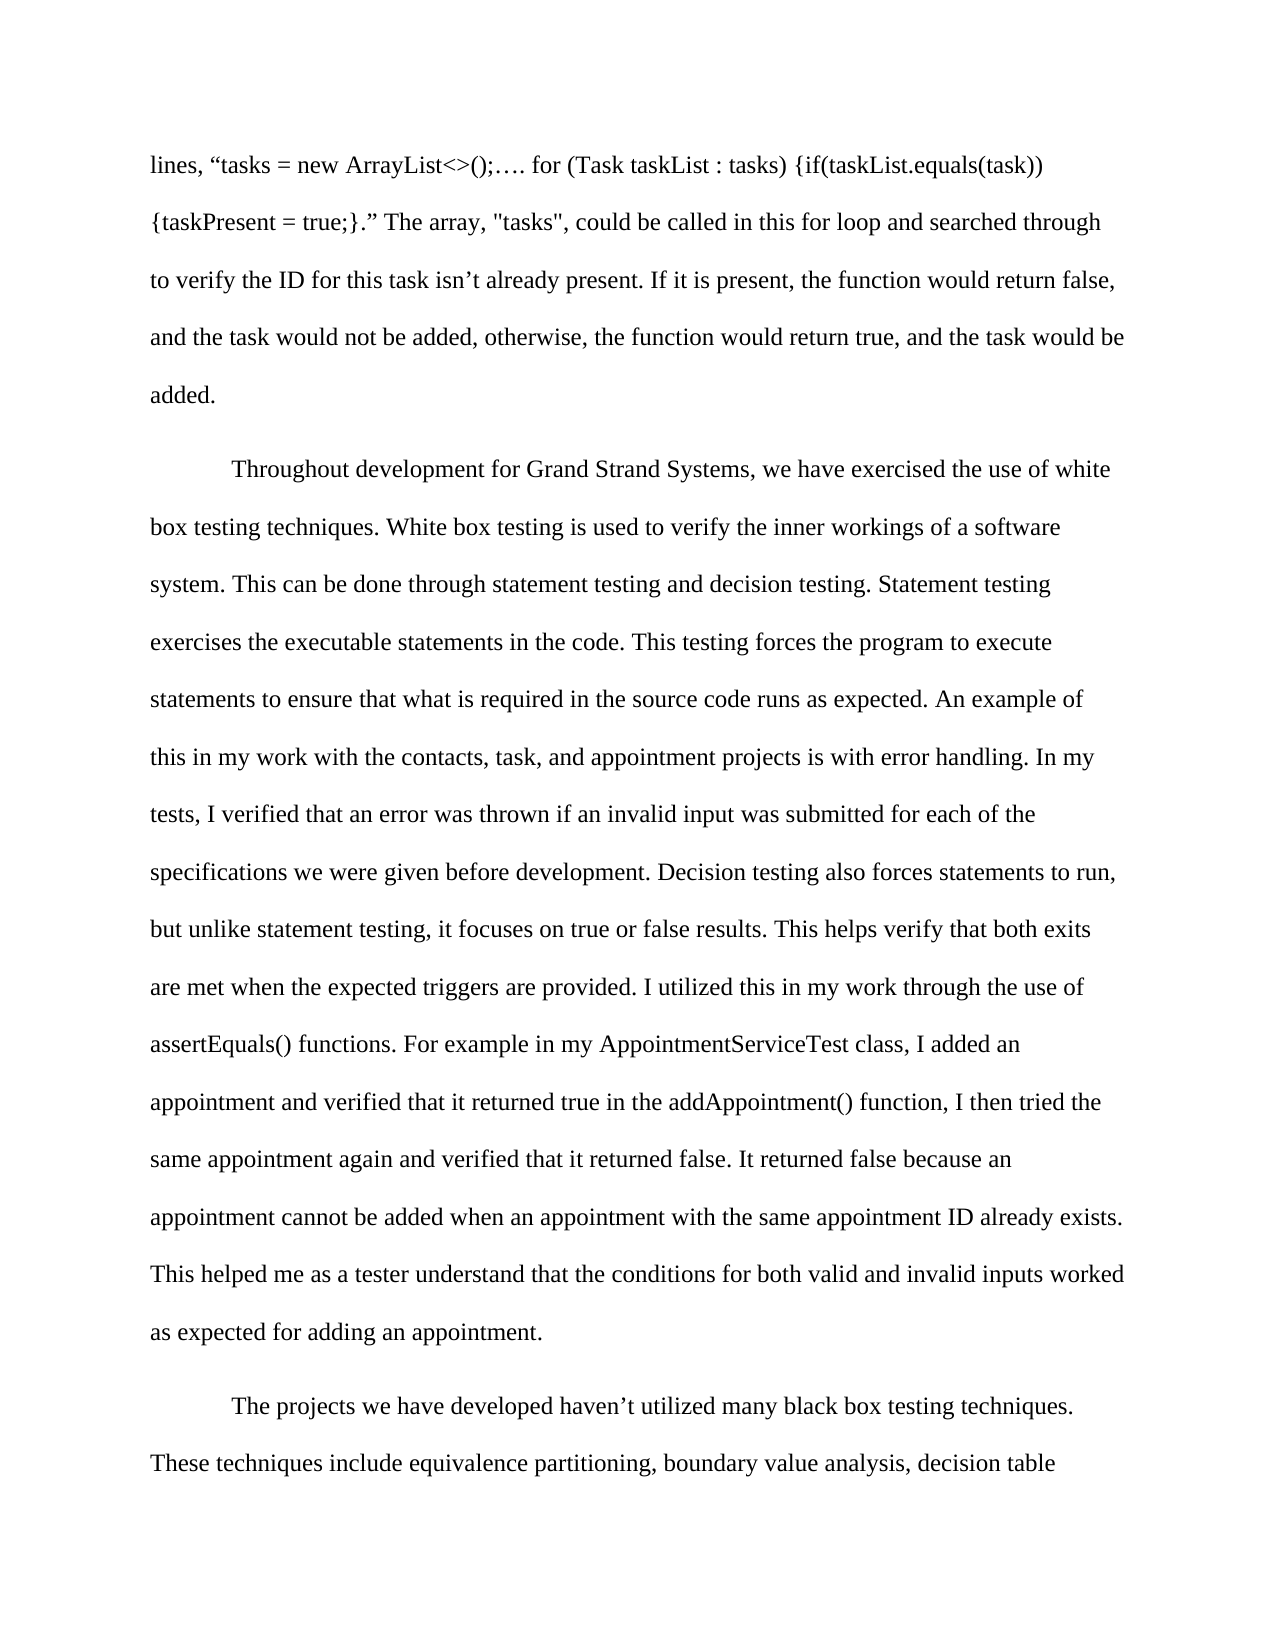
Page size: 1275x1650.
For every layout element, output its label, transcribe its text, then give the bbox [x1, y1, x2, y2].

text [150, 1391, 1125, 1477]
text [150, 150, 1125, 409]
text Throughout development for Grand Strand Systems, we have exercised the use of white box testing techniques. White box testing is used to verify the inner workings of a software system. This can be done through statement testing and decision testing. Statement testing exercises the executable statements in the code. This testing forces the program to execute statements to ensure that what is required in the source code runs as expected. An example of this in my work with the contacts, task, and appointment projects is with error handling. In my tests, I verified that an error was thrown if an invalid input was submitted for each of the specifications we were given before development. Decision testing also forces statements to run, but unlike statement testing, it focuses on true or false results. This helps verify that both exits are met when the expected triggers are provided. I utilized this in my work through the use of assertEquals() functions. For example in my AppointmentServiceTest class, I added an appointment and verified that it returned true in the addAppointment() function, I then tried the same appointment again and verified that it returned false. It returned false because an appointment cannot be added when an appointment with the same appointment ID already exists. This helped me as a tester understand that the conditions for both valid and invalid inputs worked as expected for adding an appointment. [150, 454, 1125, 1345]
